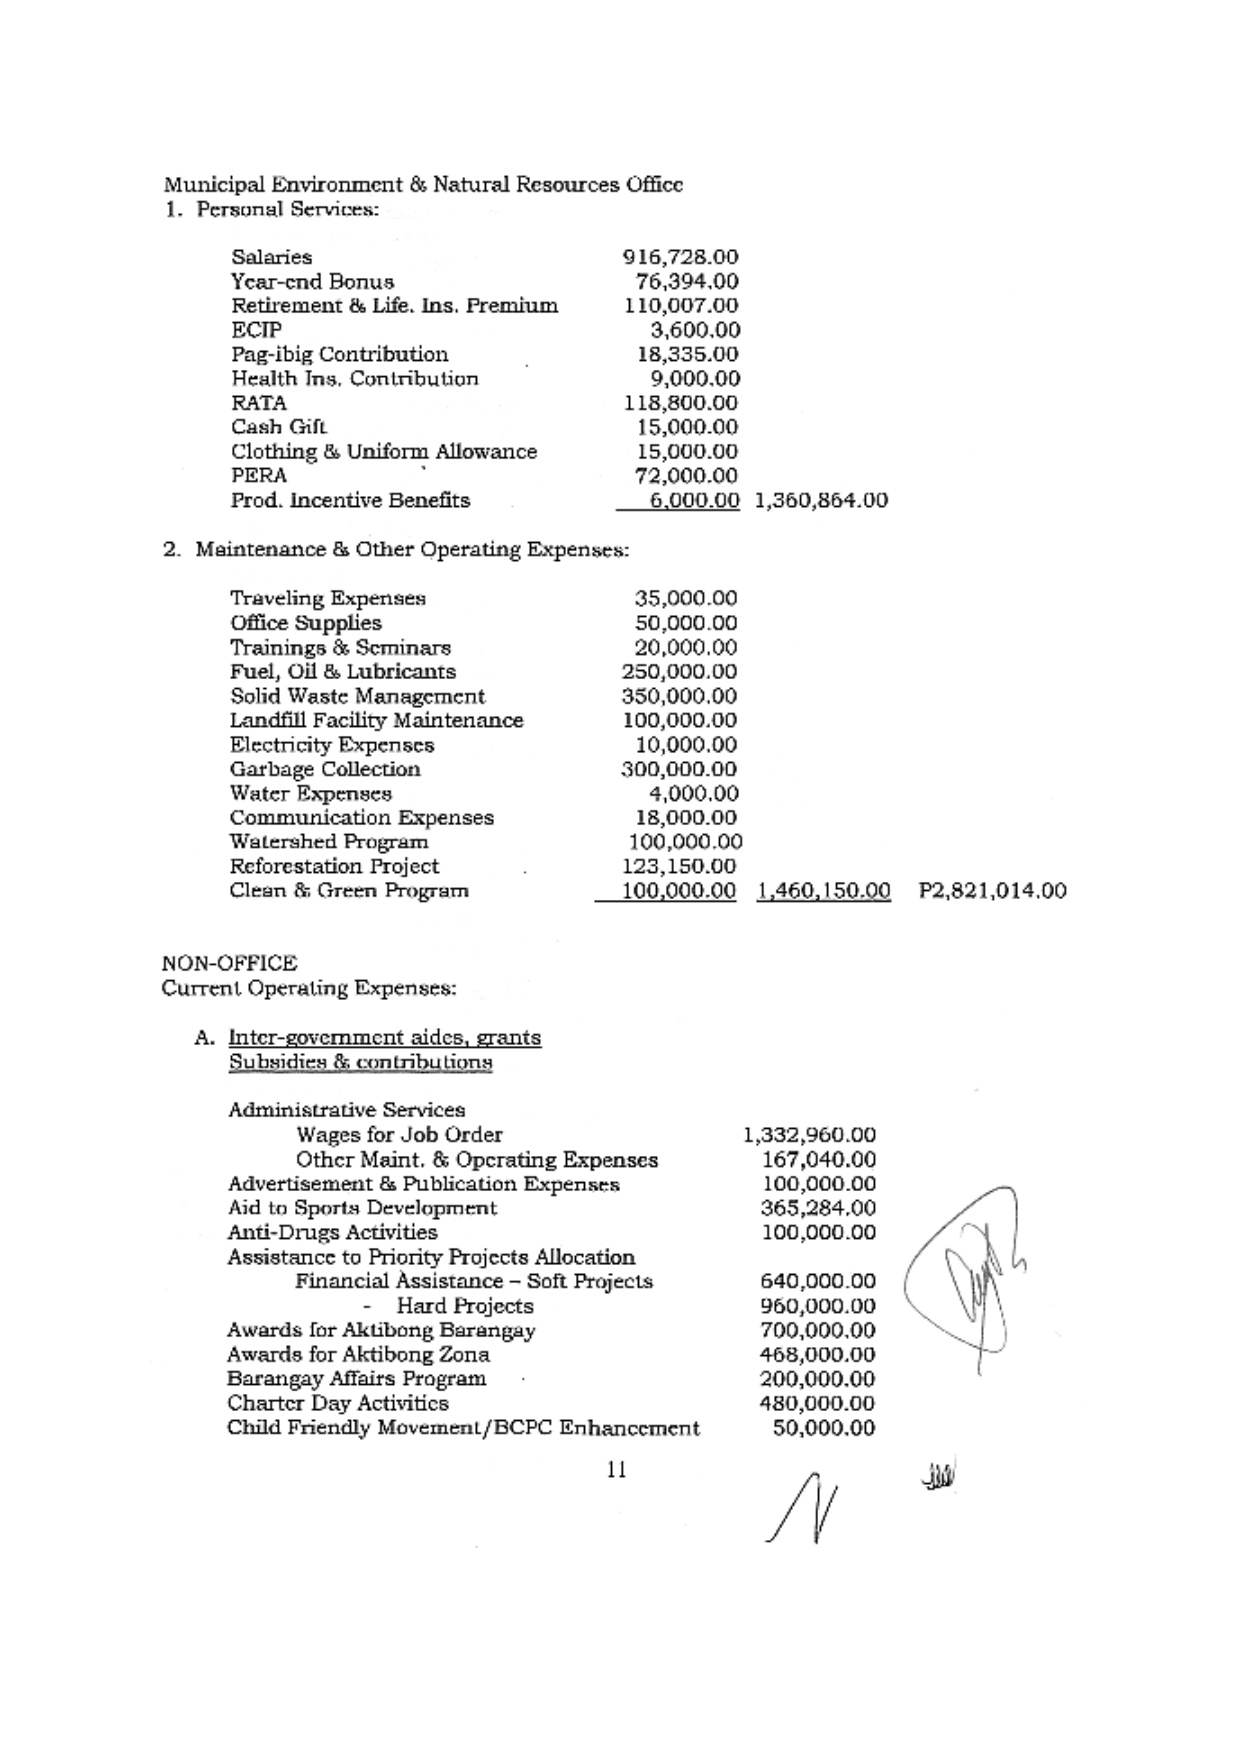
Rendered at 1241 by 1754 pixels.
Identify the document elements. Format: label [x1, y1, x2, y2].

picture [150, 149, 1090, 1548]
